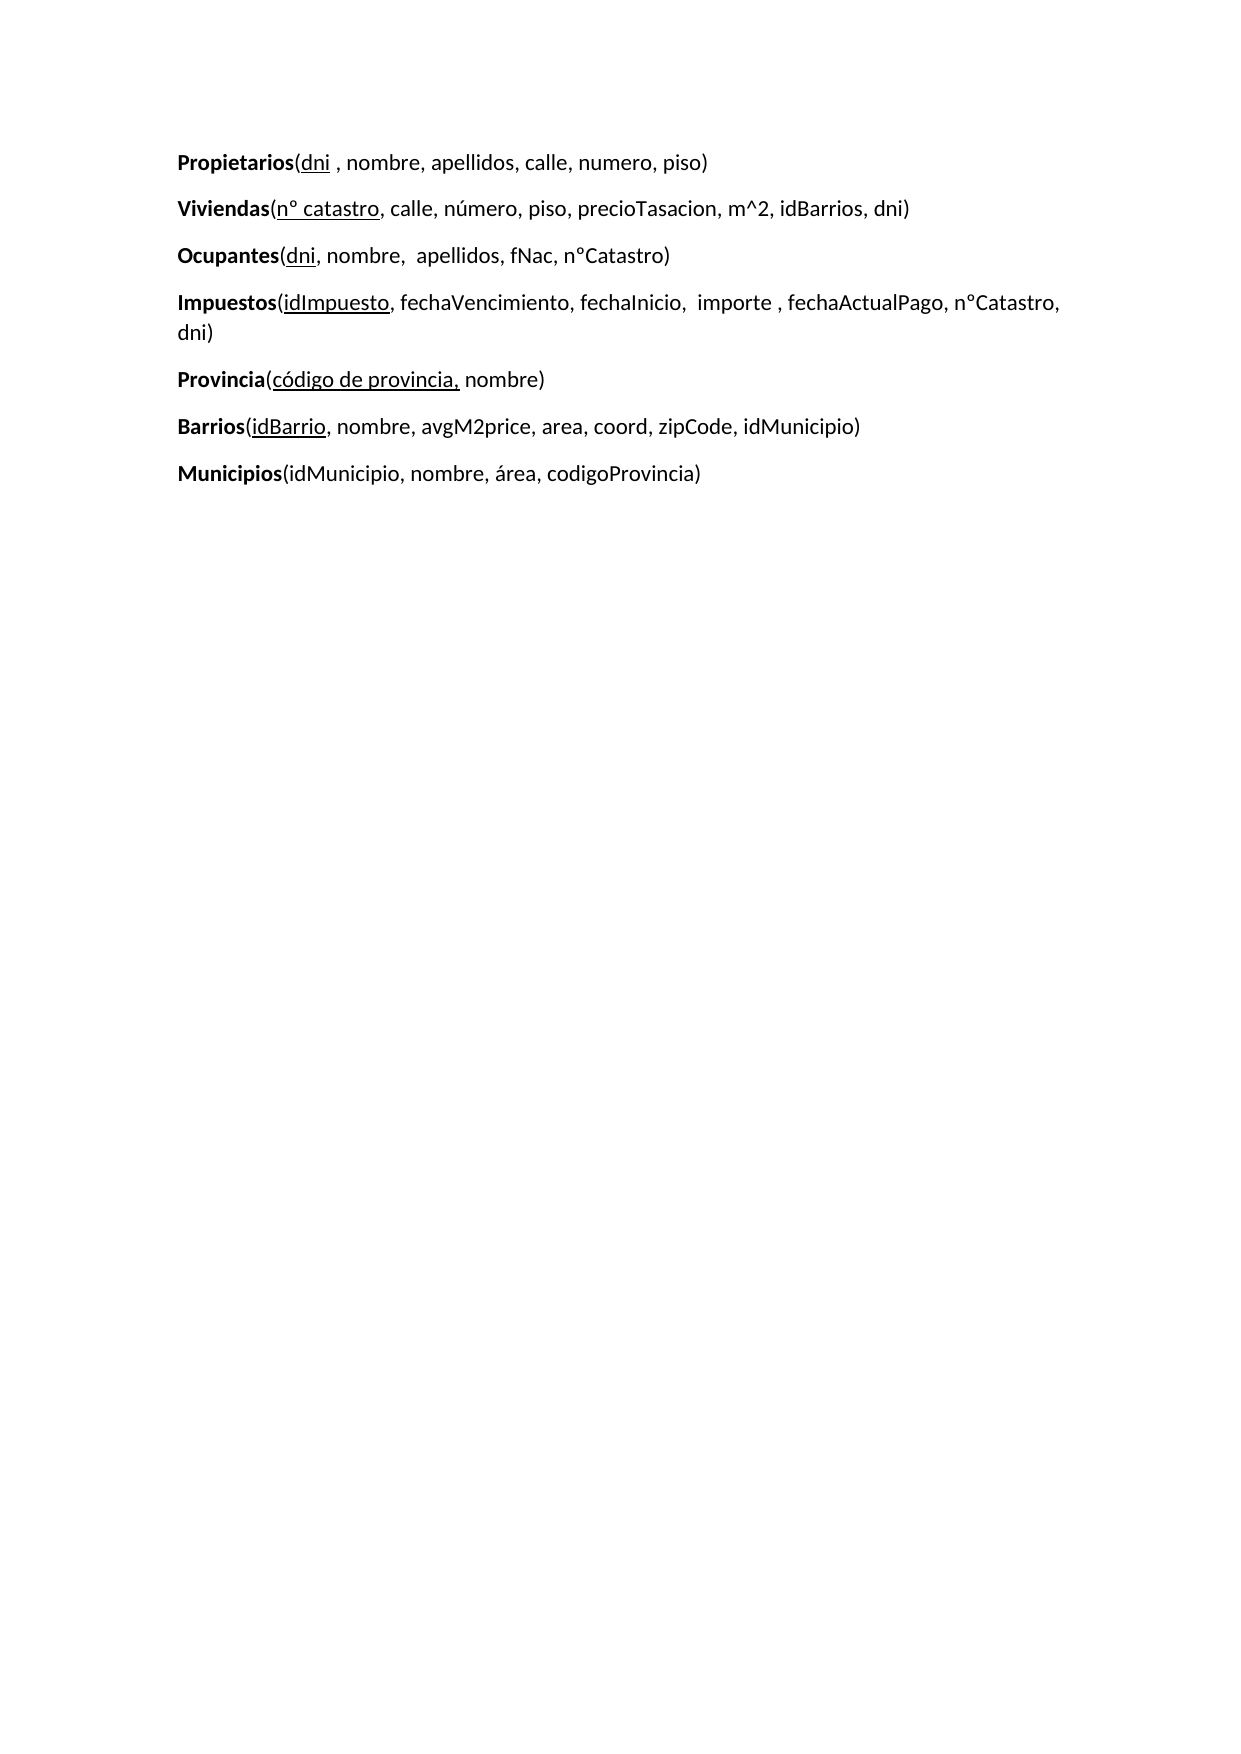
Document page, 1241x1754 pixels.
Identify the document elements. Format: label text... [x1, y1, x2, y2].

text Municipios(idMunicipio, nombre, área, codigoProvincia) [177, 459, 1063, 487]
text Ocupantes(dni, nombre, apellidos, fNac, nºCatastro) [177, 241, 1063, 269]
text Propietarios(dni , nombre, apellidos, calle, numero, piso) [177, 148, 1063, 176]
text Impuestos(idImpuesto, fechaVencimiento, fechaInicio, importe , fechaActualPago, nºCatastro, dni) [177, 288, 1063, 346]
text Barrios(idBarrio, nombre, avgM2price, area, coord, zipCode, idMunicipio) [177, 412, 1063, 440]
text Viviendas(nº catastro, calle, número, piso, precioTasacion, m^2, idBarrios, dni) [177, 194, 1063, 222]
text Provincia(código de provincia, nombre) [177, 365, 1063, 393]
